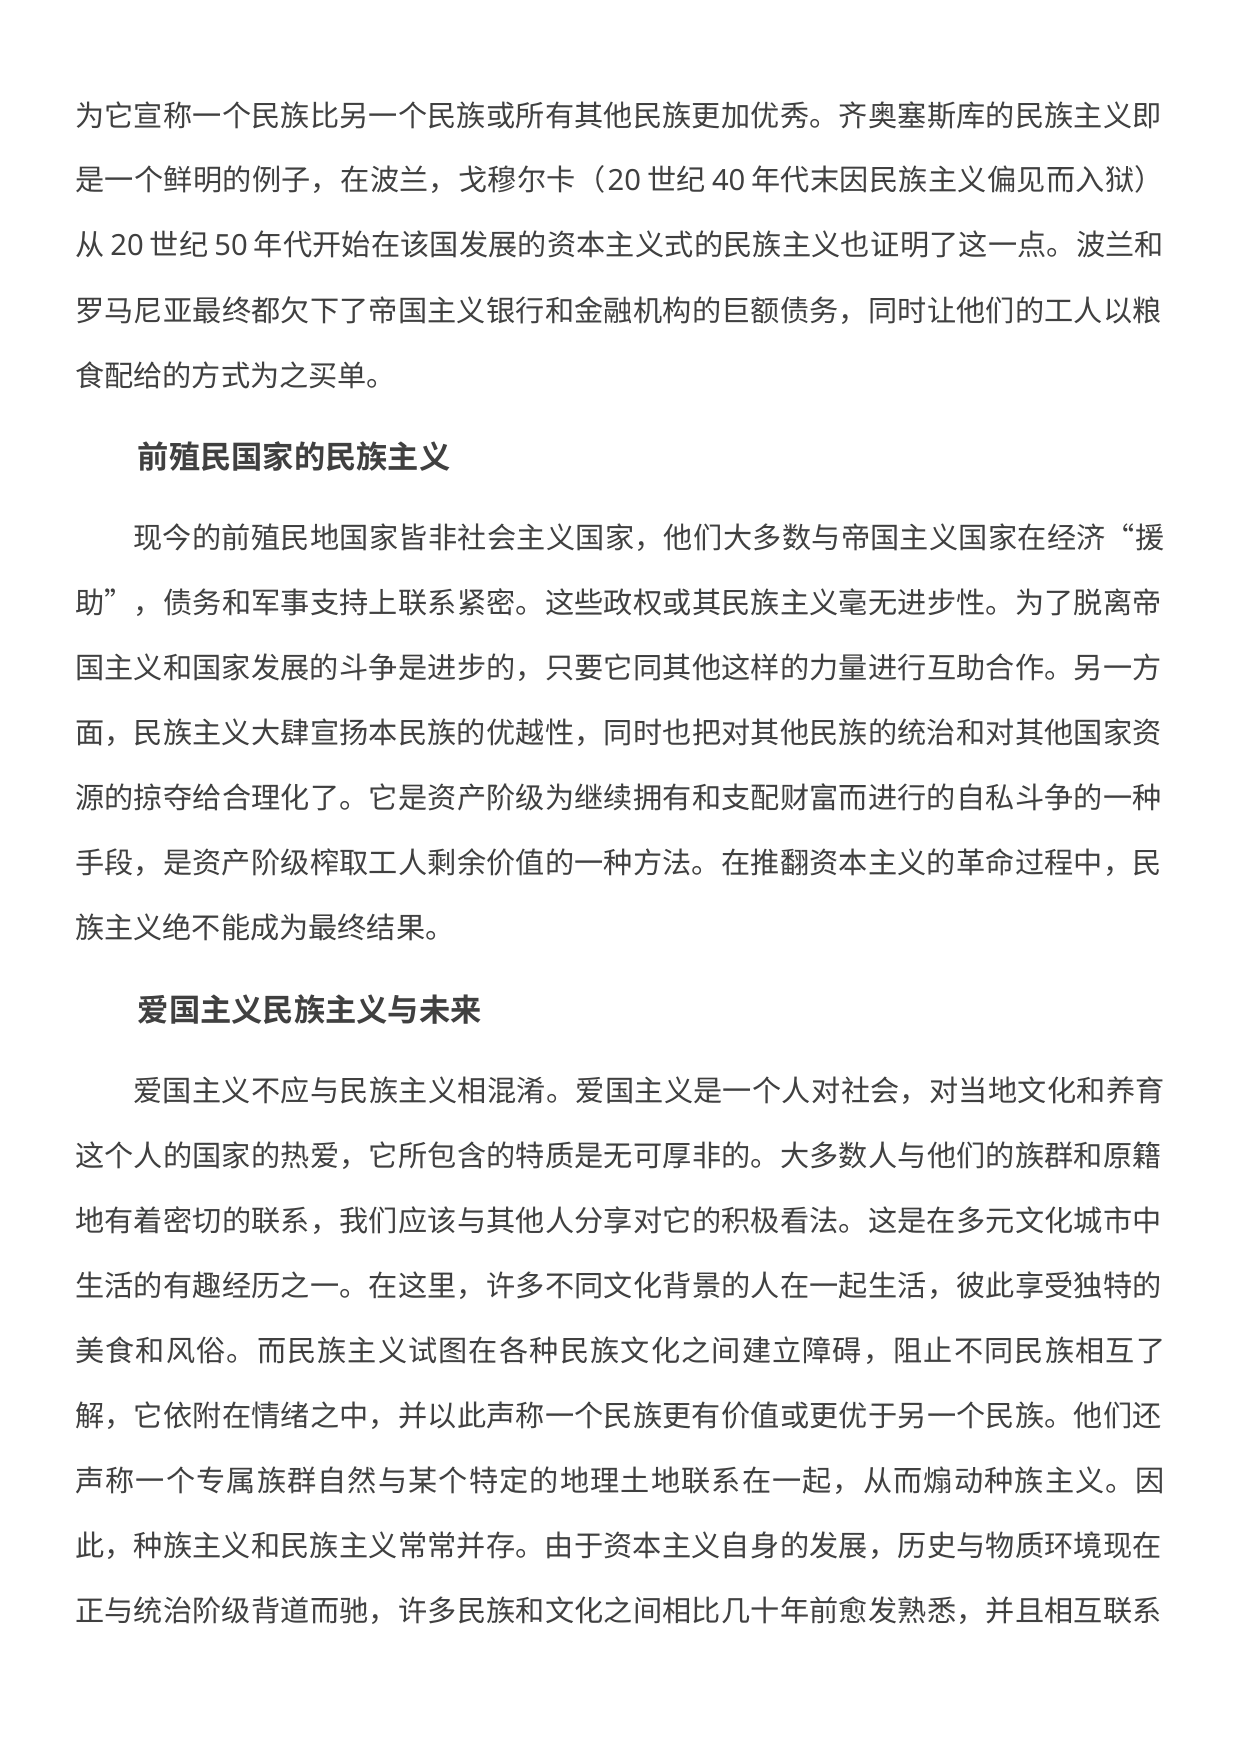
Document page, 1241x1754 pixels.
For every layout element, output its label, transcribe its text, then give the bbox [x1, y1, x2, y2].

text 爱国主义民族主义与未来 [75, 975, 1165, 1040]
text 前殖民国家的民族主义 [75, 422, 1165, 487]
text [75, 1056, 1165, 1641]
text 现今的前殖民地国家皆非社会主义国家，他们大多数与帝国主义国家在经济“援助”，债务和军事支持上联系紧密。这些政权或其民族主义毫无进步性。为了脱离帝国主义和国家发展的斗争是进步的，只要它同其他这样的力量进行互助合作。另一方面，民族主义大肆宣扬本民族的优越性，同时也把对其他民族的统治和对其他国家资源的掠夺给合理化了。它是资产阶级为继续拥有和支配财富而进行的自私斗争的一种手段，是资产阶级榨取工人剩余价值的一种方法。在推翻资本主义的革命过程中，民族主义绝不能成为最终结果。 [75, 503, 1165, 958]
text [75, 81, 1165, 406]
